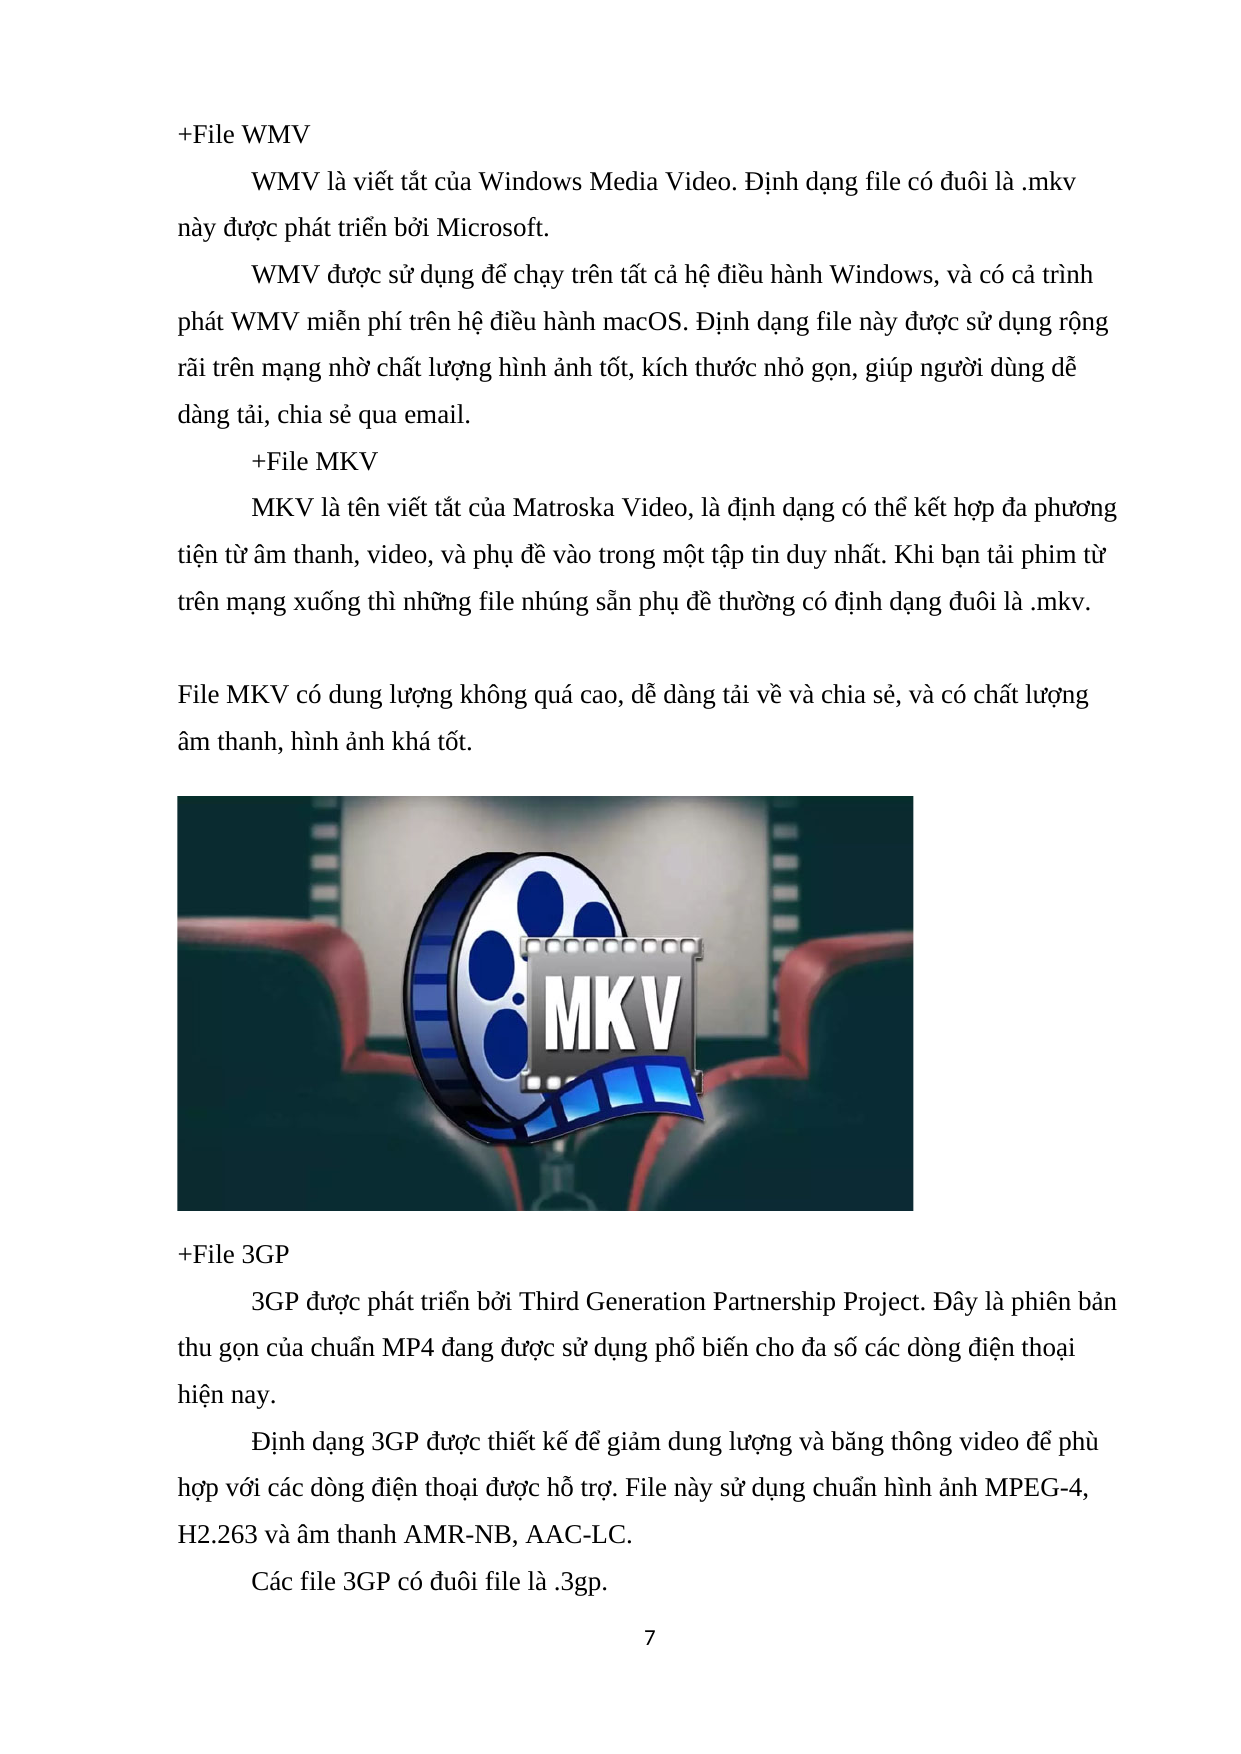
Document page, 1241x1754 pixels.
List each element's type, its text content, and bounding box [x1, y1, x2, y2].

text 3GP được phát triển bởi Third Generation Partnership Project. Đây là phiên bản thu gọn của chuẩn MP4 đang được sử dụng phổ biến cho đa số các dòng điện thoại hiện nay. [177, 1285, 1122, 1409]
text Định dạng 3GP được thiết kế để giảm dung lượng và băng thông video để phù hợp với các dòng điện thoại được hỗ trợ. File này sử dụng chuẩn hình ảnh MPEG-4, H2.263 và âm thanh AMR-NB, AAC-LC. [177, 1425, 1122, 1549]
text +File 3GP [177, 1238, 1122, 1269]
text MKV là tên viết tắt của Matroska Video, là định dạng có thể kết hợp đa phương tiện từ âm thanh, video, và phụ đề vào trong một tập tin duy nhất. Khi bạn tải phim từ trên mạng xuống thì những file nhúng sẵn phụ đề thường có định dạng đuôi là .mkv. [177, 491, 1122, 616]
text WMV là viết tắt của Windows Media Video. Định dạng file có đuôi là .mkv này được phát triển bởi Microsoft. [177, 165, 1122, 243]
text Các file 3GP có đuôi file là .3gp. [177, 1565, 1122, 1596]
text WMV được sử dụng để chạy trên tất cả hệ điều hành Windows, và có cả trình phát WMV miễn phí trên hệ điều hành macOS. Định dạng file này được sử dụng rộng rãi trên mạng nhờ chất lượng hình ảnh tốt, kích thước nhỏ gọn, giúp người dùng dễ dàng tải, chia sẻ qua email. [177, 258, 1122, 429]
text +File WMV [177, 118, 1122, 149]
text File MKV có dung lượng không quá cao, dễ dàng tải về và chia sẻ, và có chất lượng âm thanh, hình ảnh khá tốt. [177, 678, 1122, 756]
picture [177, 796, 914, 1211]
text +File MKV [177, 445, 1122, 476]
